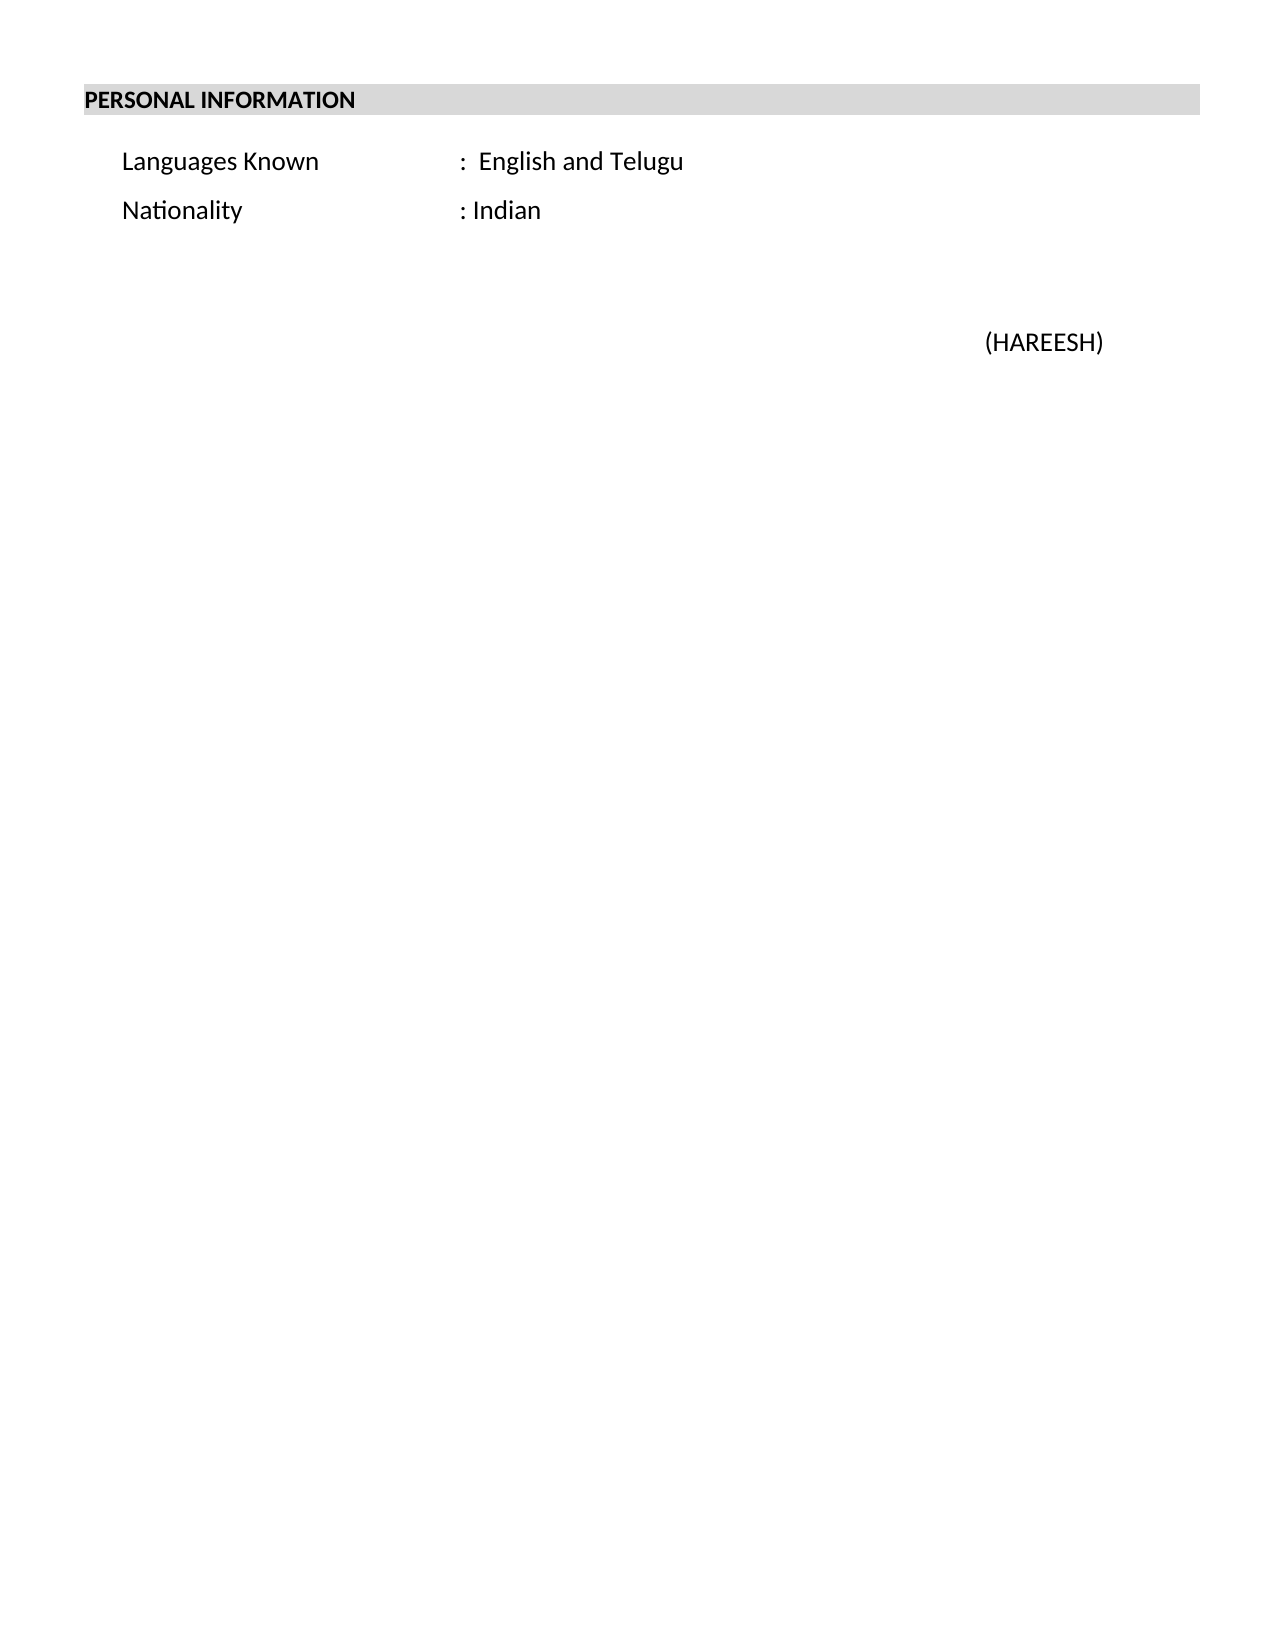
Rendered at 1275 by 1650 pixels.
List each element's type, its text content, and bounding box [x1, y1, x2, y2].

text (HAREESH) [159, 326, 1200, 358]
subtitle PERSONAL INFORMATION [84, 84, 1200, 115]
text Languages Known : English and Telugu [122, 144, 1200, 177]
text Nationality : Indian [122, 193, 1200, 227]
